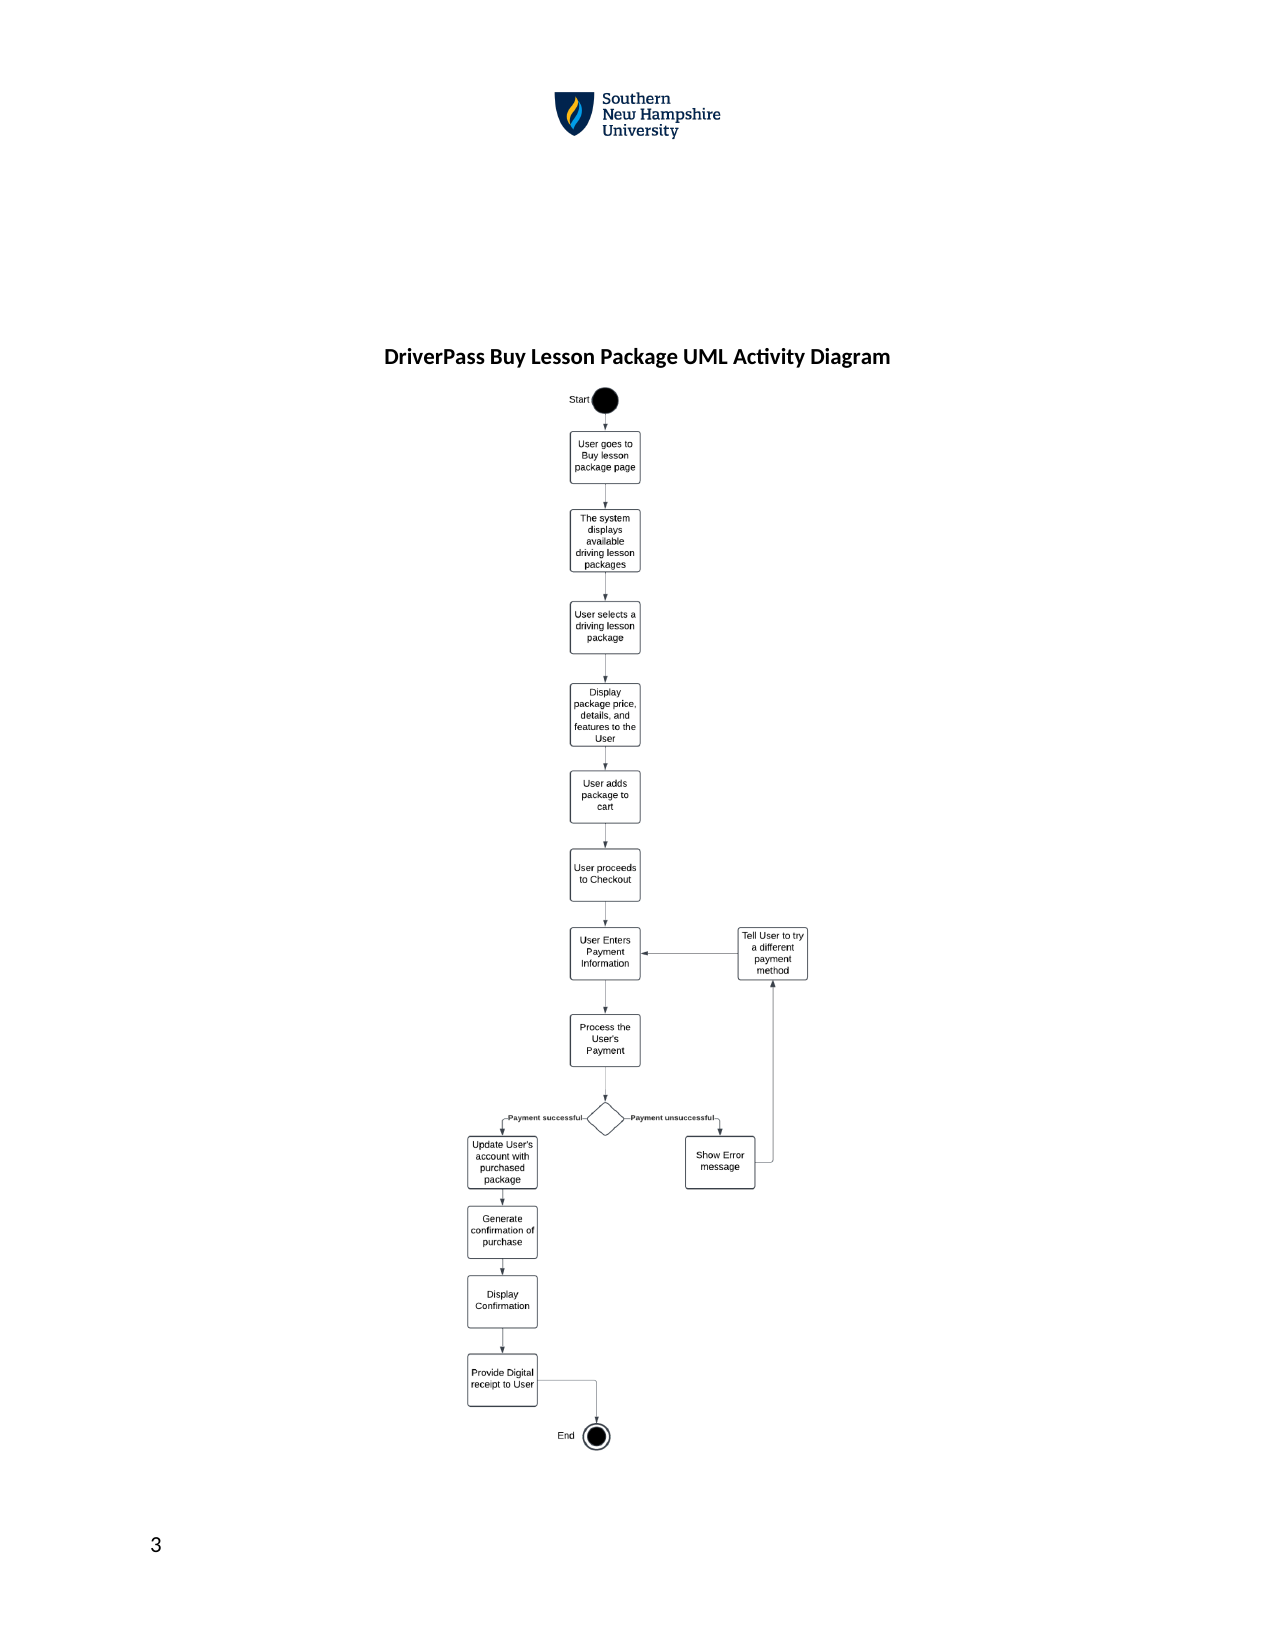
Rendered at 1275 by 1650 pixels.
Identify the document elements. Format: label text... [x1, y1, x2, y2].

picture [546, 75, 729, 154]
text DriverPass Buy Lesson Package UML Activity Diagram [150, 342, 1125, 370]
picture [450, 370, 825, 1467]
